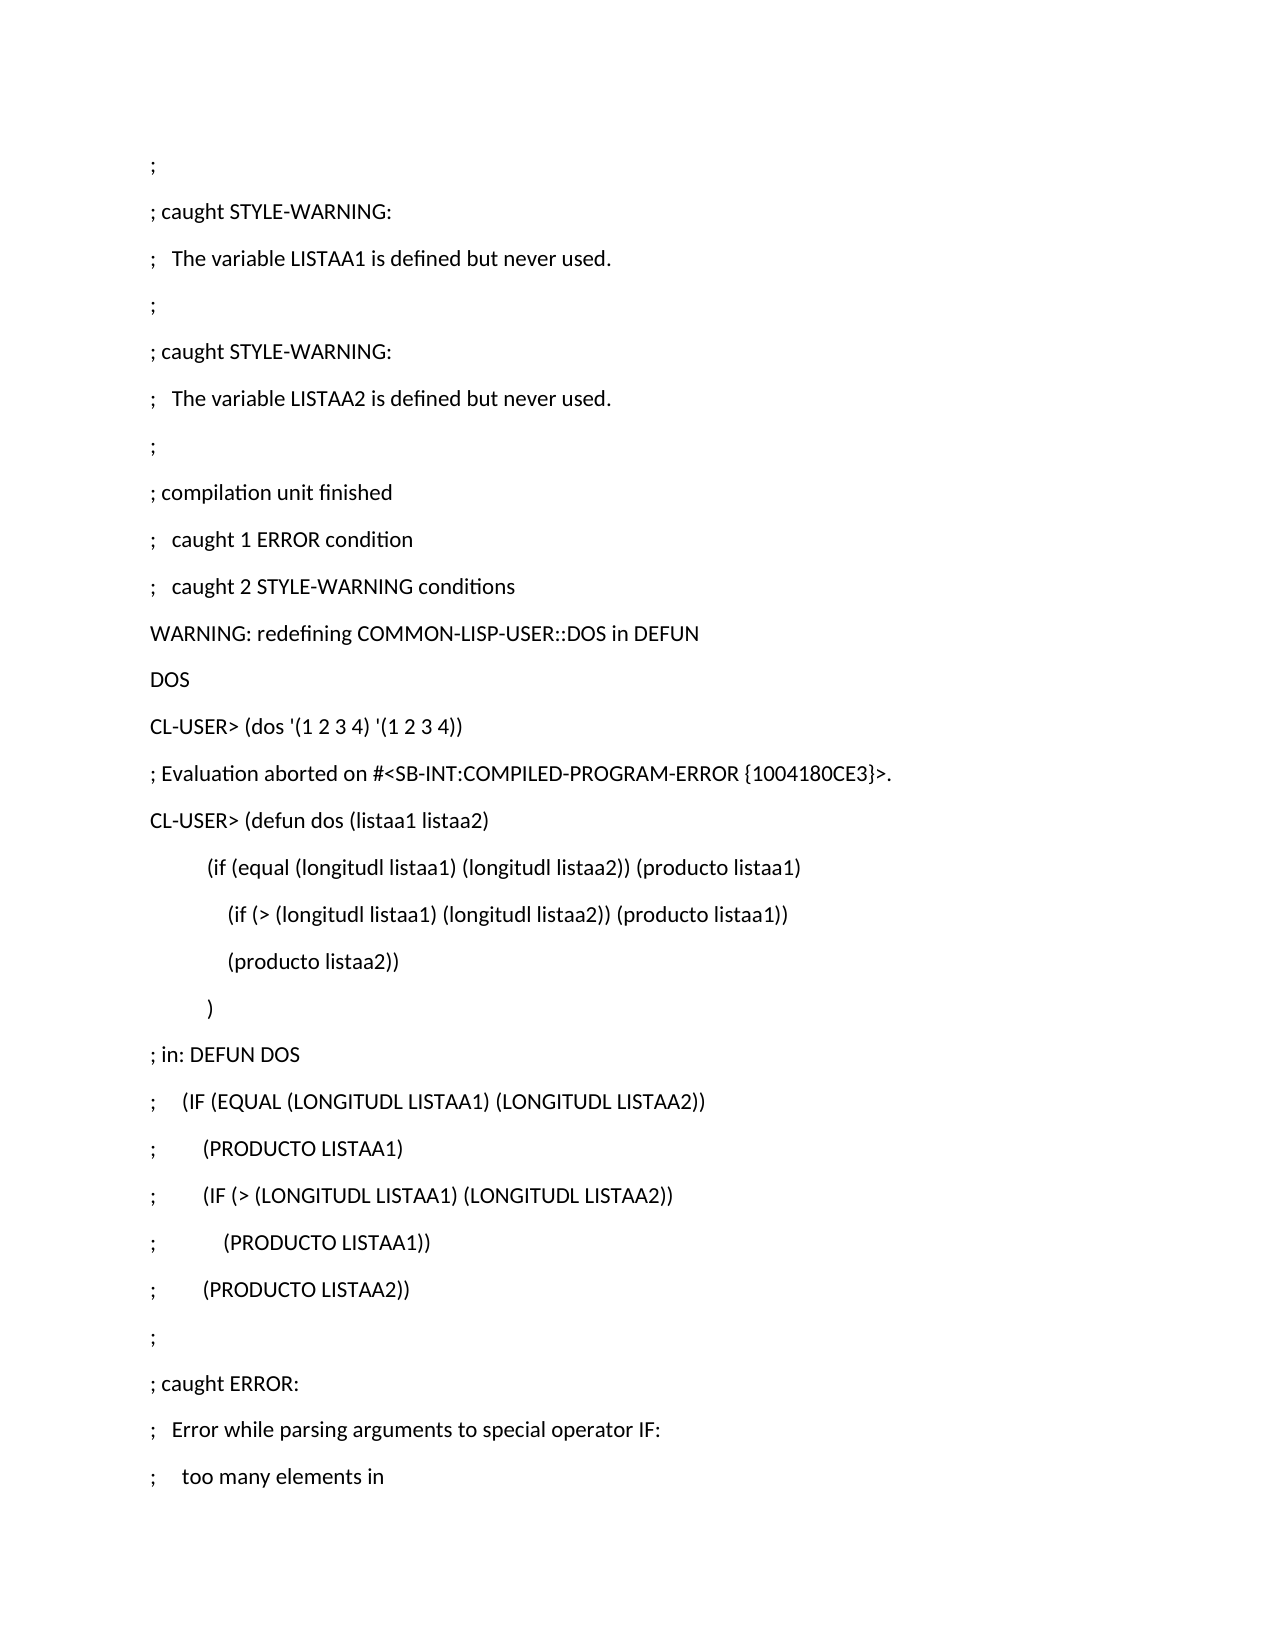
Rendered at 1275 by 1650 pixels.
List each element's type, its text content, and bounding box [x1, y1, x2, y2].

text ; [150, 1322, 1125, 1350]
text ; [150, 431, 1125, 459]
text ; caught STYLE-WARNING: [150, 197, 1125, 225]
text CL-USER> (defun dos (listaa1 listaa2) [150, 806, 1125, 834]
text (if (> (longitudl listaa1) (longitudl listaa2)) (producto listaa1)) [150, 900, 1125, 928]
text ; caught 2 STYLE-WARNING conditions [150, 572, 1125, 600]
text ; (PRODUCTO LISTAA1)) [150, 1228, 1125, 1256]
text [150, 1181, 1125, 1209]
text (if (equal (longitudl listaa1) (longitudl listaa2)) (producto listaa1) [150, 853, 1125, 881]
text ; The variable LISTAA1 is defined but never used. [150, 244, 1125, 272]
text ; Error while parsing arguments to special operator IF: [150, 1416, 1125, 1444]
text ) [150, 994, 1125, 1022]
text (producto listaa2)) [150, 947, 1125, 975]
text ; in: DEFUN DOS [150, 1041, 1125, 1069]
text ; (IF (EQUAL (LONGITUDL LISTAA1) (LONGITUDL LISTAA2)) [150, 1087, 1125, 1116]
text ; [150, 150, 1125, 178]
text ; (PRODUCTO LISTAA1) [150, 1134, 1125, 1162]
text ; [150, 291, 1125, 319]
text ; too many elements in [150, 1462, 1125, 1491]
text DOS [150, 666, 1125, 694]
text CL-USER> (dos '(1 2 3 4) '(1 2 3 4)) [150, 712, 1125, 741]
text ; The variable LISTAA2 is defined but never used. [150, 384, 1125, 412]
text WARNING: redefining COMMON-LISP-USER::DOS in DEFUN [150, 619, 1125, 647]
text ; Evaluation aborted on #<SB-INT:COMPILED-PROGRAM-ERROR {1004180CE3}>. [150, 759, 1125, 787]
text ; caught 1 ERROR condition [150, 525, 1125, 553]
text ; caught ERROR: [150, 1369, 1125, 1397]
text ; (PRODUCTO LISTAA2)) [150, 1275, 1125, 1303]
text ; compilation unit finished [150, 478, 1125, 506]
text ; caught STYLE-WARNING: [150, 337, 1125, 366]
